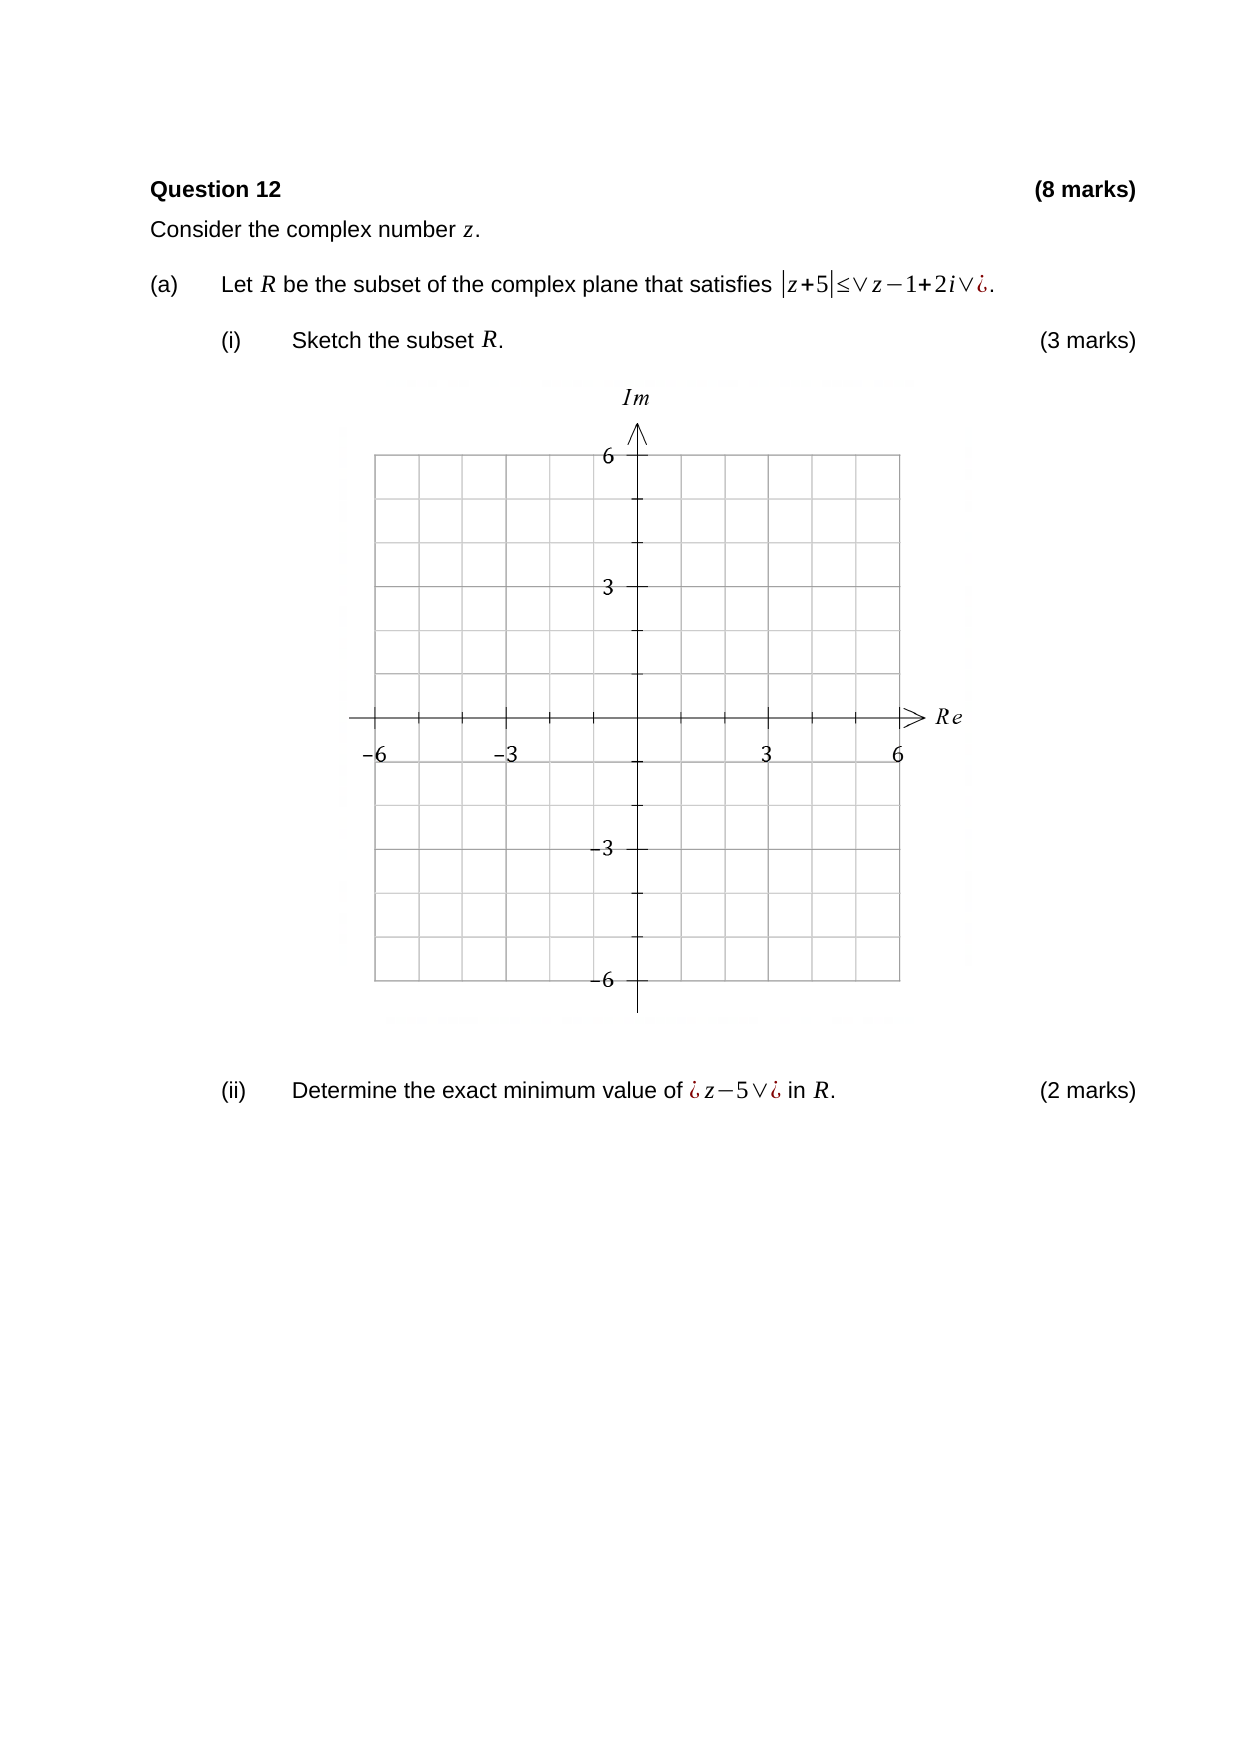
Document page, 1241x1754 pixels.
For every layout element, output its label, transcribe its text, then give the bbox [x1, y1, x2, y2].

text Question 12 (8 marks) [150, 176, 1090, 203]
text (i) Sketch the subset . (3 marks) [221, 326, 1090, 354]
text (a) Let be the subset of the complex plane that satisfies . [150, 269, 1090, 300]
picture [339, 380, 972, 1024]
text (ii) Determine the exact minimum value of in . (2 marks) [221, 1076, 1090, 1104]
text Consider the complex number . [150, 215, 1090, 243]
